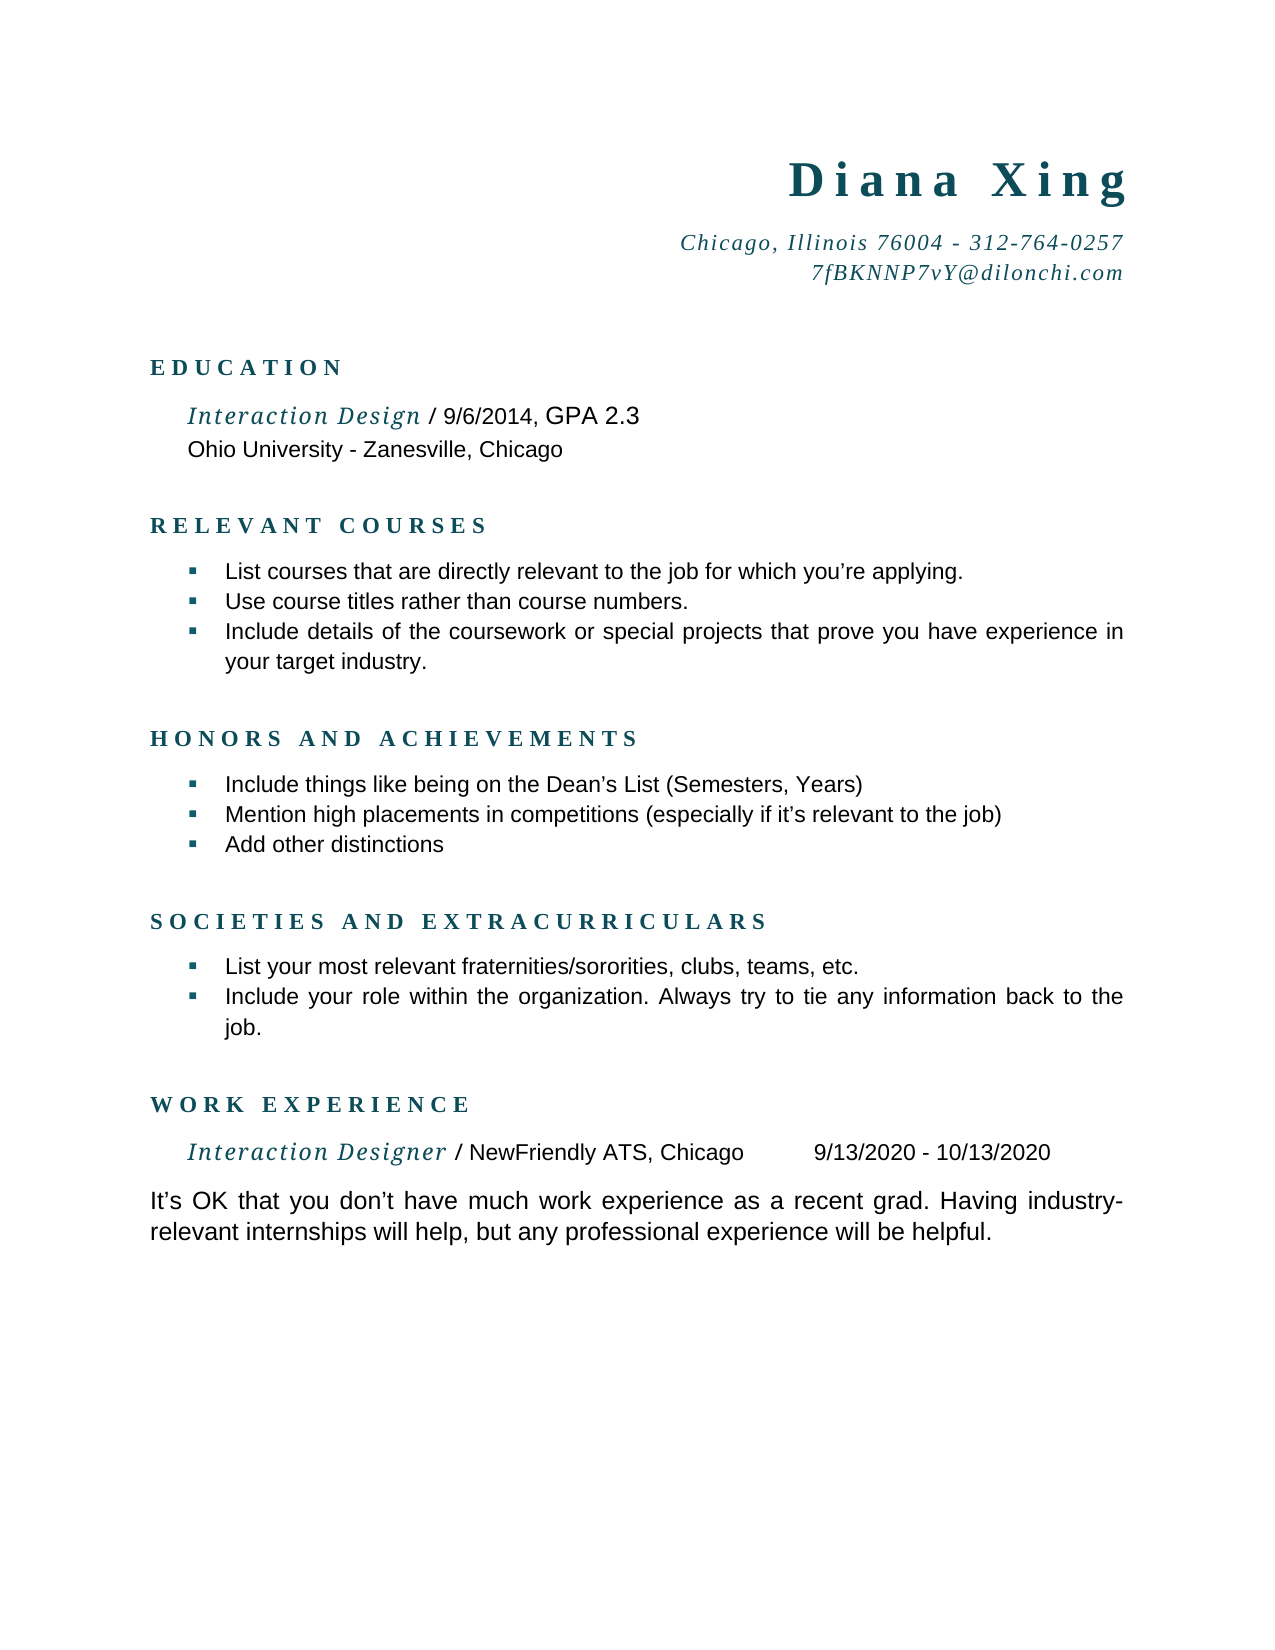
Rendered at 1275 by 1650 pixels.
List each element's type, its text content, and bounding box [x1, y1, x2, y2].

list Use course titles rather than course numbers. [187, 588, 1125, 614]
text RELEVANT COURSES [150, 513, 1125, 539]
list Include your role within the organization. Always try to tie any information back to the job. [187, 983, 1125, 1040]
text Interaction Designer / NewFriendly ATS, Chicago 9/13/2020 - 10/13/2020 [150, 1136, 1125, 1167]
text It’s OK that you don’t have much work experience as a recent grad. Having industry-relevant internships will help, but any professional experience will be helpful. [150, 1186, 1125, 1246]
list List your most relevant fraternities/sororities, clubs, teams, etc. [187, 953, 1125, 979]
text 7fBKNNP7vY@dilonchi.com [150, 259, 1125, 285]
list Mention high placements in competitions (especially if it’s relevant to the job) [187, 801, 1125, 827]
text WORK EXPERIENCE [150, 1091, 1125, 1117]
text HONORS AND ACHIEVEMENTS [150, 725, 1125, 752]
text EDUCATION [150, 354, 1125, 381]
text Interaction Design / 9/6/2014, GPA 2.3 [187, 399, 1125, 431]
text Ohio University - Zanesville, Chicago [187, 436, 1125, 462]
list Include things like being on the Dean’s List (Semesters, Years) [187, 771, 1125, 797]
list Add other distinctions [187, 831, 1125, 857]
text Diana Xing [150, 150, 1125, 207]
list Include details of the coursework or special projects that prove you have experience in your target industry. [187, 618, 1125, 675]
text Chicago, Illinois 76004 - 312-764-0257 [187, 229, 1125, 255]
text SOCIETIES AND EXTRACURRICULARS [150, 908, 1125, 934]
list List courses that are directly relevant to the job for which you’re applying. [187, 558, 1125, 584]
